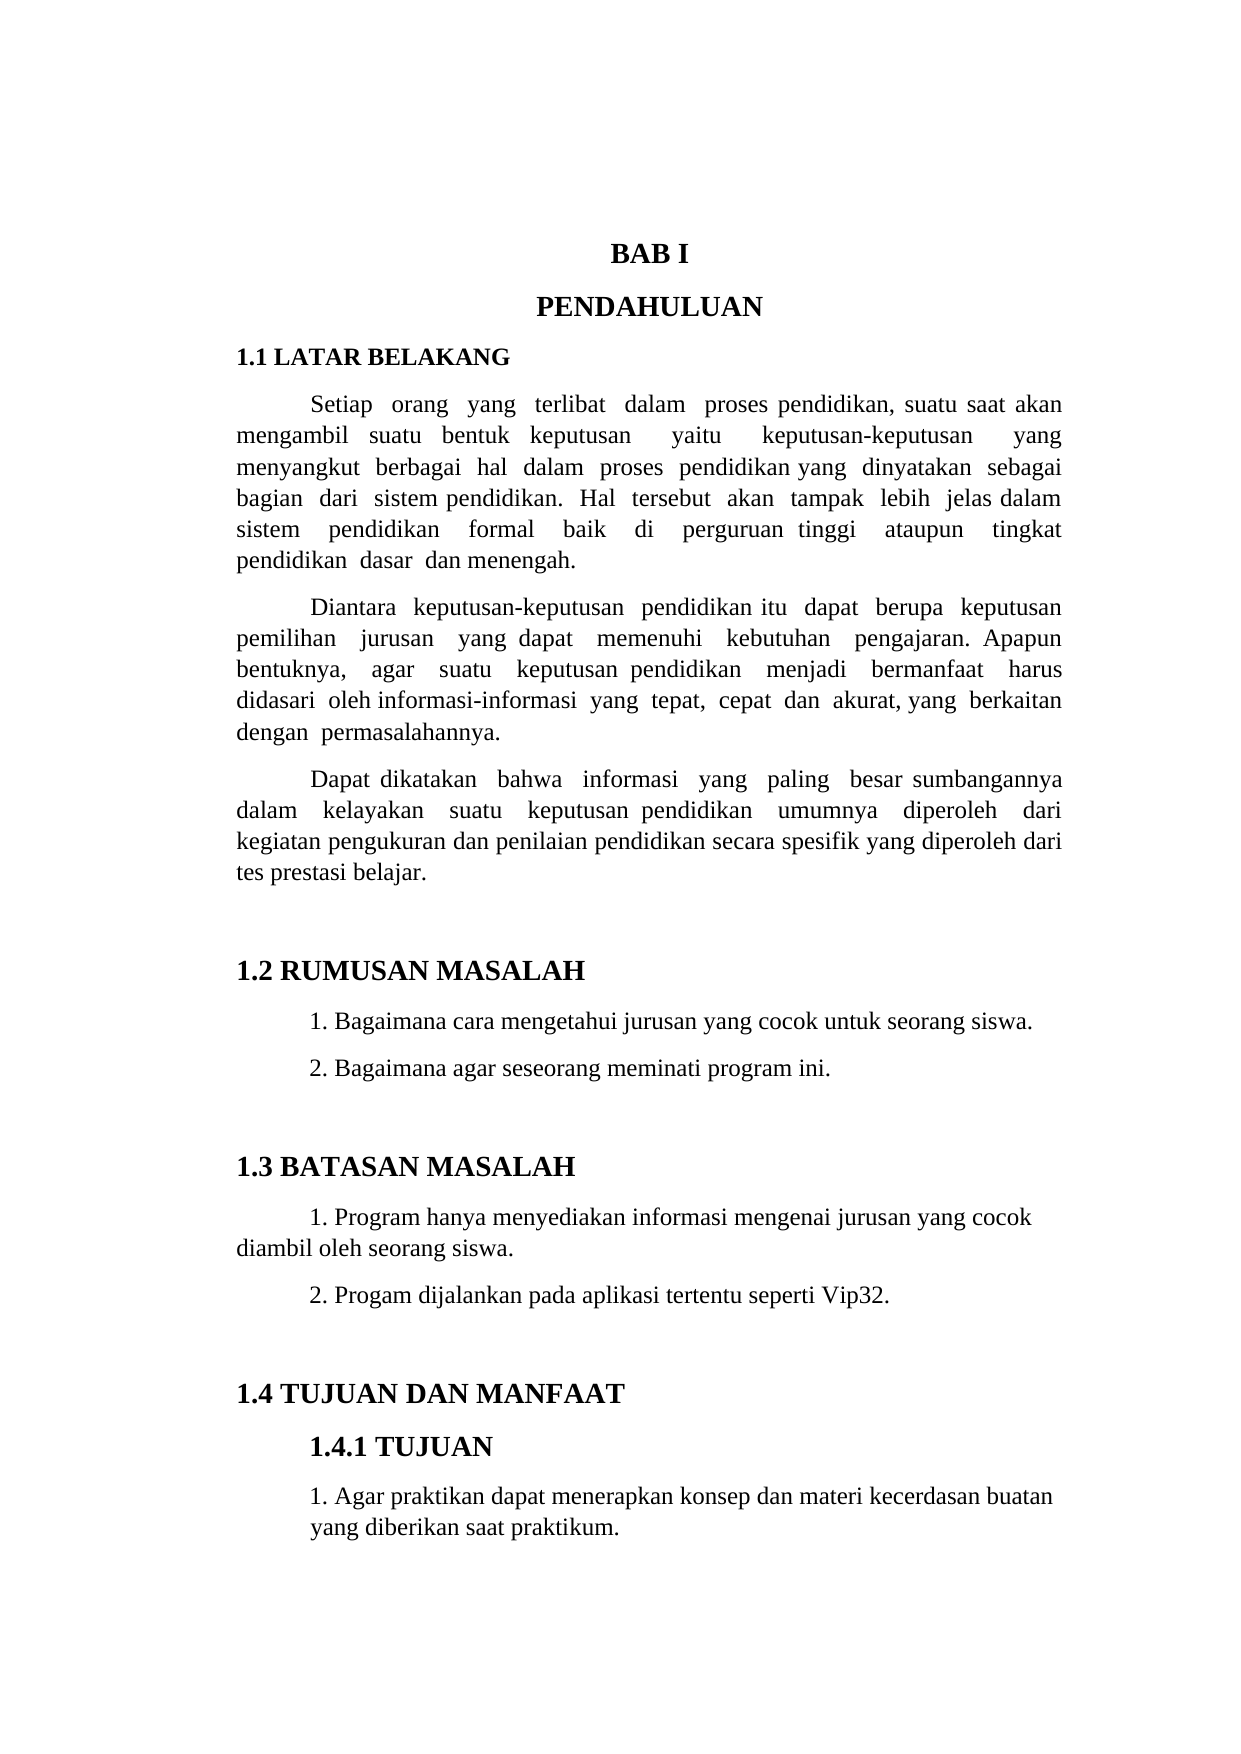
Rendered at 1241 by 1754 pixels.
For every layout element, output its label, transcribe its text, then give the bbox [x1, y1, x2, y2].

text 1.4 TUJUAN DAN MANFAAT [236, 1376, 1063, 1409]
text 1.2 RUMUSAN MASALAH [236, 953, 1063, 986]
text 1.4.1 TUJUAN [236, 1429, 1063, 1462]
text Setiap orang yang terlibat dalam proses pendidikan, suatu saat akan mengambil suatu bentuk keputusan yaitu keputusan-keputusan yang menyangkut berbagai hal dalam proses pendidikan yang dinyatakan sebagai bagian dari sistem pendidikan. Hal tersebut akan tampak lebih jelas dalam sistem pendidikan formal baik di perguruan tinggi ataupun tingkat pendidikan dasar dan menengah. [236, 389, 1063, 573]
text BAB I [236, 236, 1063, 270]
text PENDAHULUAN [236, 289, 1063, 323]
list Program hanya menyediakan informasi mengenai jurusan yang cocok diambil oleh seorang siswa. [236, 1202, 1063, 1261]
list Agar praktikan dapat menerapkan konsep dan materi kecerdasan buatan yang diberikan saat praktikum. [236, 1481, 1063, 1541]
text Dapat dikatakan bahwa informasi yang paling besar sumbangannya dalam kelayakan suatu keputusan pendidikan umumnya diperoleh dari kegiatan pengukuran dan penilaian pendidikan secara spesifik yang diperoleh dari tes prestasi belajar. [236, 764, 1063, 886]
text 1.3 BATASAN MASALAH [236, 1149, 1063, 1182]
list Progam dijalankan pada aplikasi tertentu seperti Vip32. [236, 1280, 1063, 1309]
list Bagaimana agar seseorang meminati program ini. [236, 1053, 1063, 1082]
text Diantara keputusan-keputusan pendidikan itu dapat berupa keputusan pemilihan jurusan yang dapat memenuhi kebutuhan pengajaran. Apapun bentuknya, agar suatu keputusan pendidikan menjadi bermanfaat harus didasari oleh informasi-informasi yang tepat, cepat dan akurat, yang berkaitan dengan permasalahannya. [236, 592, 1063, 745]
list Bagaimana cara mengetahui jurusan yang cocok untuk seorang siswa. [236, 1006, 1063, 1034]
text 1.1 LATAR BELAKANG [236, 342, 1063, 371]
